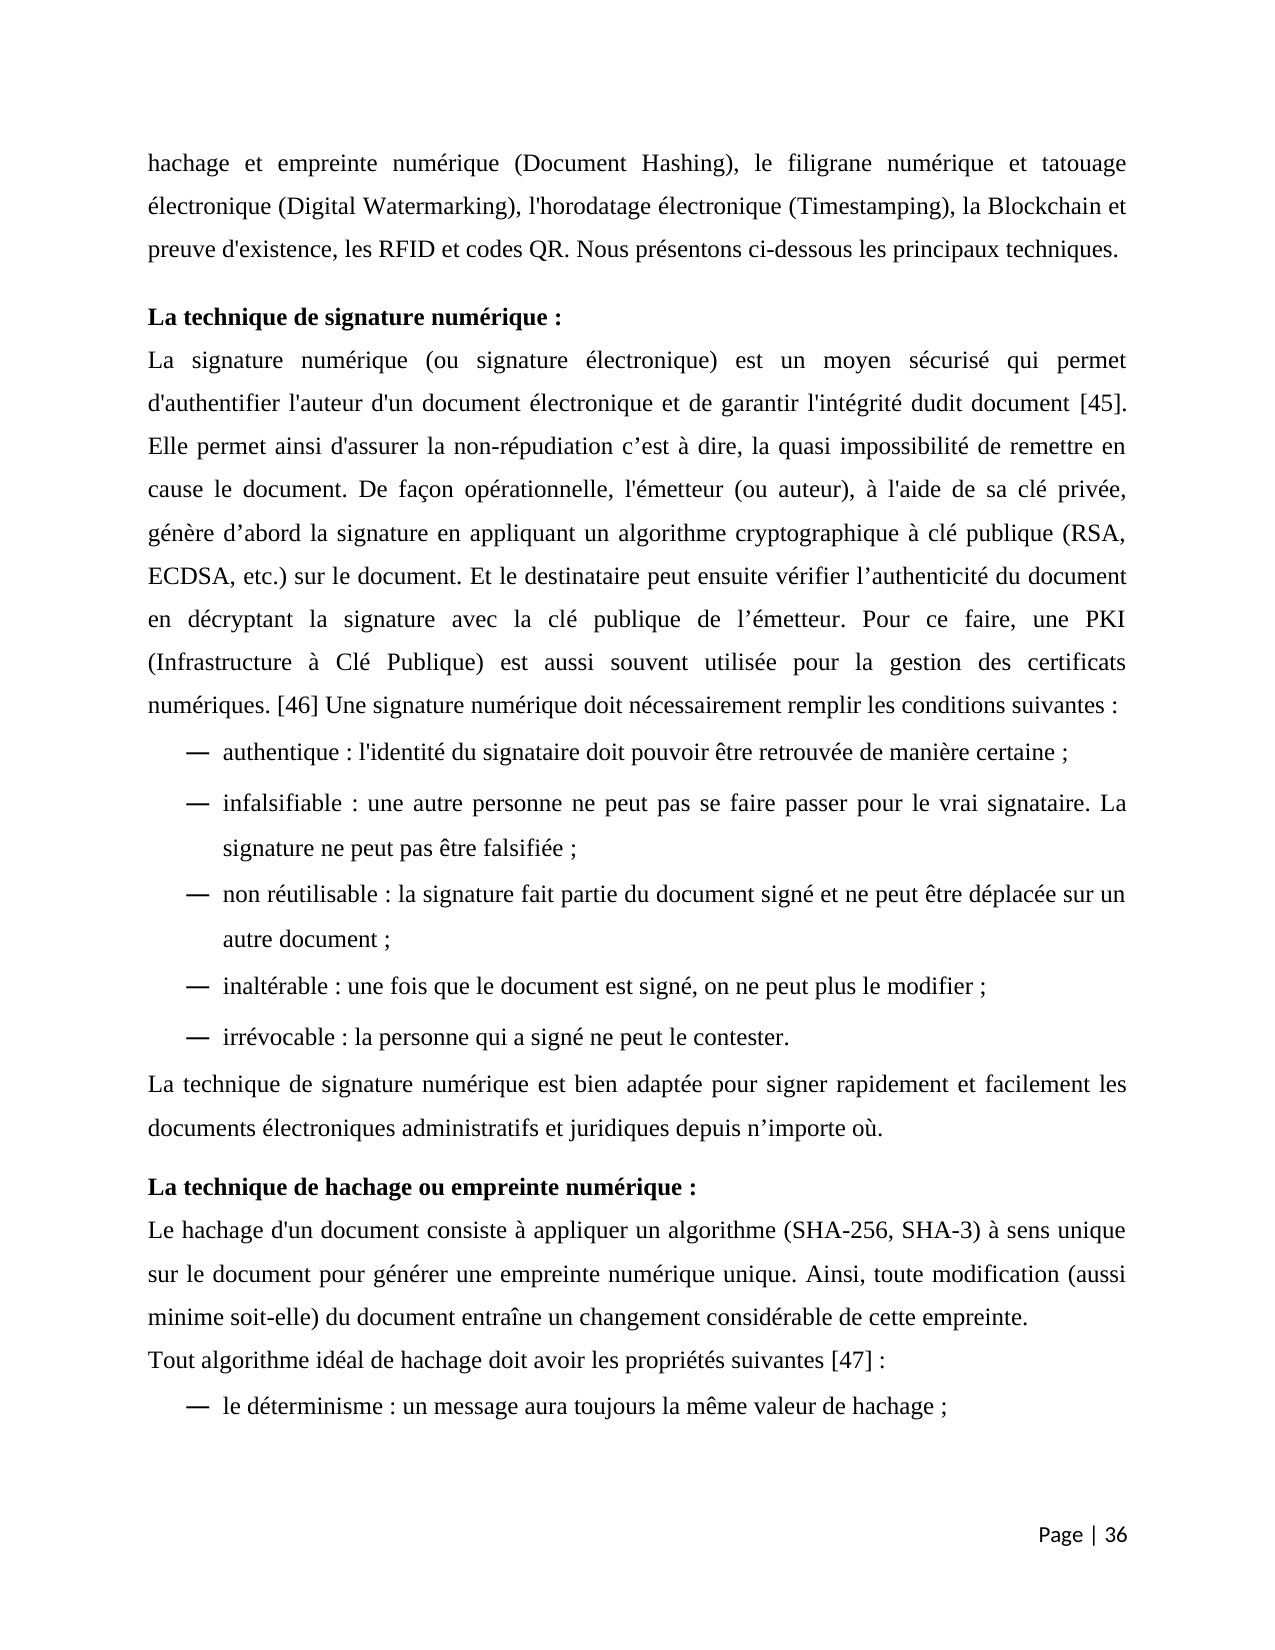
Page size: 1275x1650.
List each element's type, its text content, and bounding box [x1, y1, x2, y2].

text Le hachage d'un document consiste à appliquer un algorithme (SHA-256, SHA-3) à sens unique sur le document pour générer une empreinte numérique unique. Ainsi, toute modification (aussi minime soit-elle) du document entraîne un changement considérable de cette empreinte. [148, 1216, 1127, 1331]
text La technique de hachage ou empreinte numérique : [148, 1172, 1127, 1201]
list inaltérable : une fois que le document est signé, on ne peut plus le modifier ; [185, 967, 1127, 1001]
list irrévocable : la personne qui a signé ne peut le contester. [185, 1018, 1127, 1052]
list infalsifiable : une autre personne ne peut pas se faire passer pour le vrai signataire. La signature ne peut pas être falsifiée ; [185, 784, 1127, 861]
list le déterminisme : un message aura toujours la même valeur de hachage ; [185, 1388, 1127, 1422]
list authentique : l'identité du signataire doit pouvoir être retrouvée de manière certaine ; [185, 733, 1127, 767]
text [148, 148, 1127, 263]
text Tout algorithme idéal de hachage doit avoir les propriétés suivantes [47] : [148, 1345, 1127, 1374]
list non réutilisable : la signature fait partie du document signé et ne peut être déplacée sur un autre document ; [185, 876, 1127, 953]
text La technique de signature numérique est bien adaptée pour signer rapidement et facilement les documents électroniques administratifs et juridiques depuis n’importe où. [148, 1069, 1127, 1141]
text La signature numérique (ou signature électronique) est un moyen sécurisé qui permet d'authentifier l'auteur d'un document électronique et de garantir l'intégrité dudit document [45]. Elle permet ainsi d'assurer la non-répudiation c’est à dire, la quasi impossibilité de remettre en cause le document. De façon opérationnelle, l'émetteur (ou auteur), à l'aide de sa clé privée, génère d’abord la signature en appliquant un algorithme cryptographique à clé publique (RSA, ECDSA, etc.) sur le document. Et le destinataire peut ensuite vérifier l’authenticité du document en décryptant la signature avec la clé publique de l’émetteur. Pour ce faire, une PKI (Infrastructure à Clé Publique) est aussi souvent utilisée pour la gestion des certificats numériques. [46] Une signature numérique doit nécessairement remplir les conditions suivantes : [148, 345, 1127, 719]
text La technique de signature numérique : [148, 302, 1127, 331]
